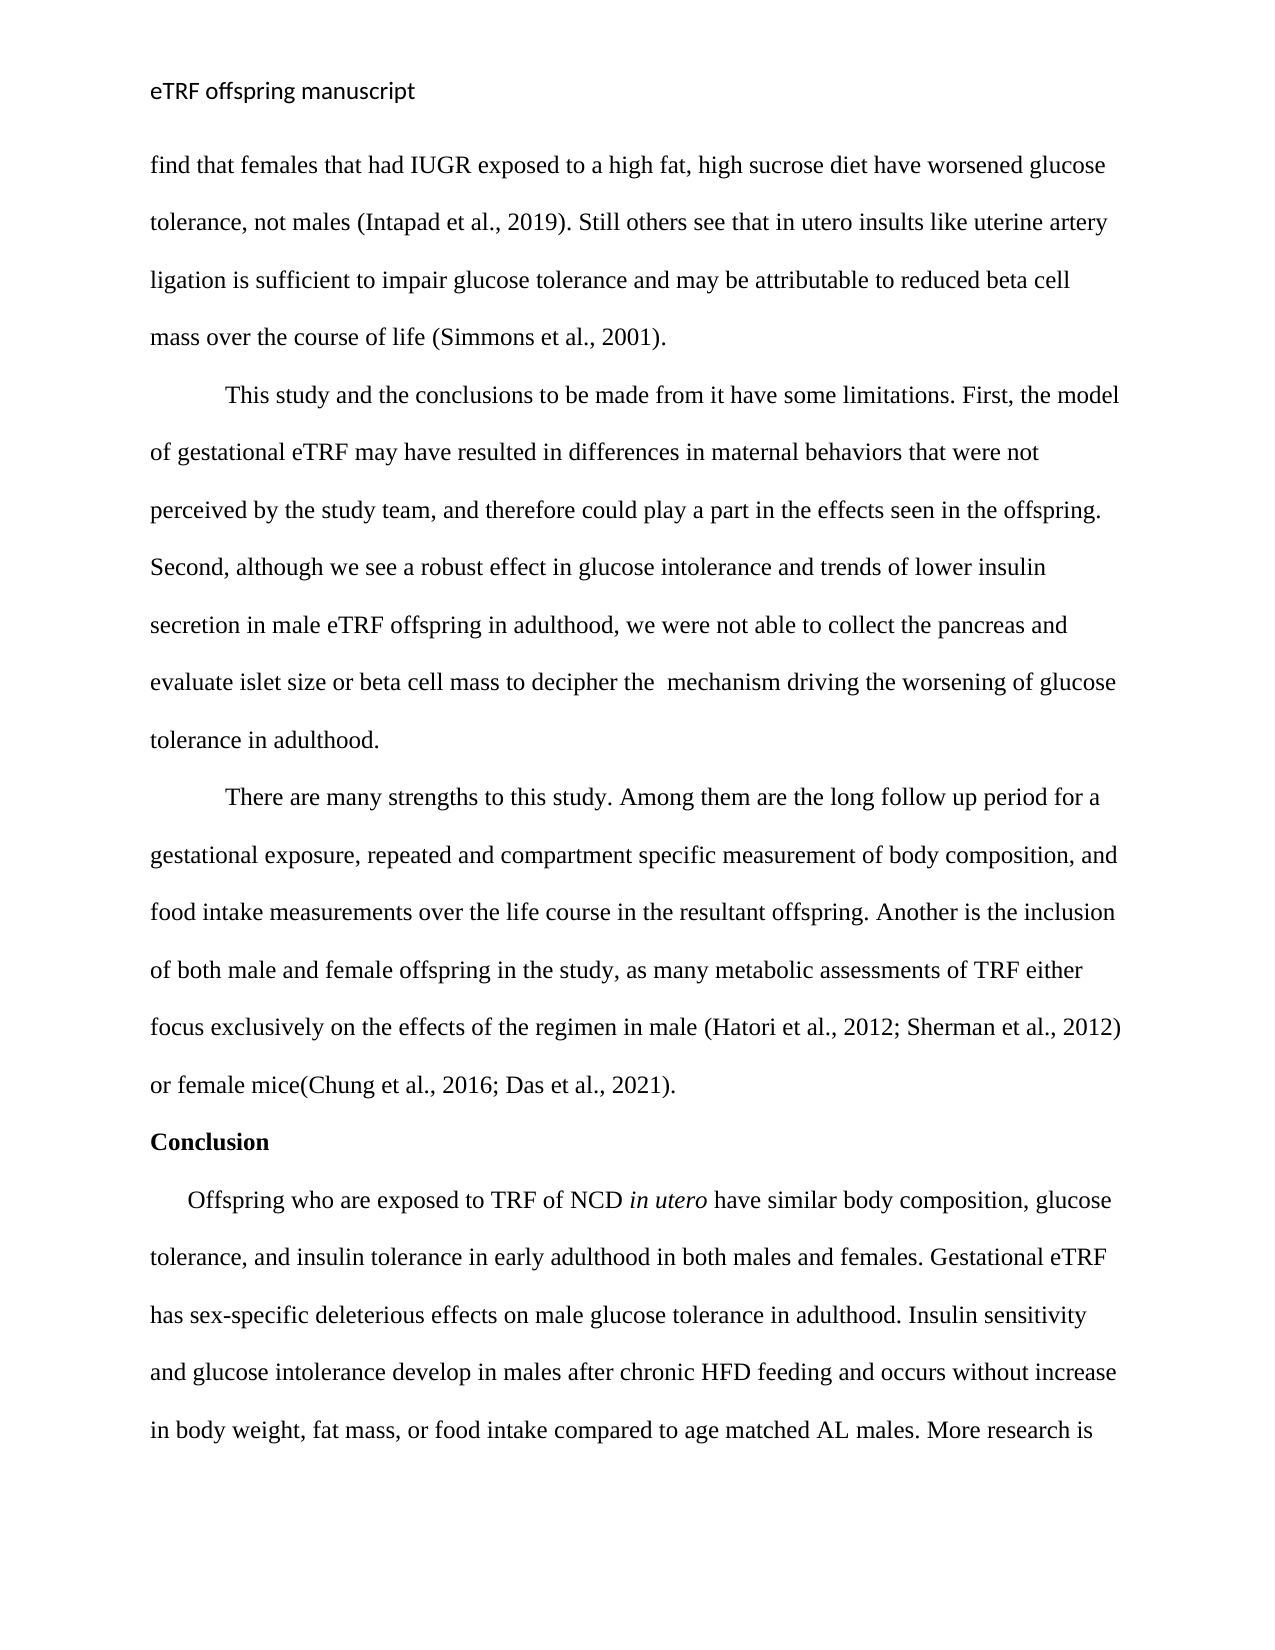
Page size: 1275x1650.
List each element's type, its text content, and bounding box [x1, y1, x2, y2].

text There are many strengths to this study. Among them are the long follow up period for a gestational exposure, repeated and compartment specific measurement of body composition, and food intake measurements over the life course in the resultant offspring. Another is the inclusion of both male and female offspring in the study, as many metabolic assessments of TRF either focus exclusively on the effects of the regimen in male (Hatori et al., 2012; Sherman et al., 2012) or female mice(Chung et al., 2016; Das et al., 2021). Conclusion [150, 782, 1125, 1156]
